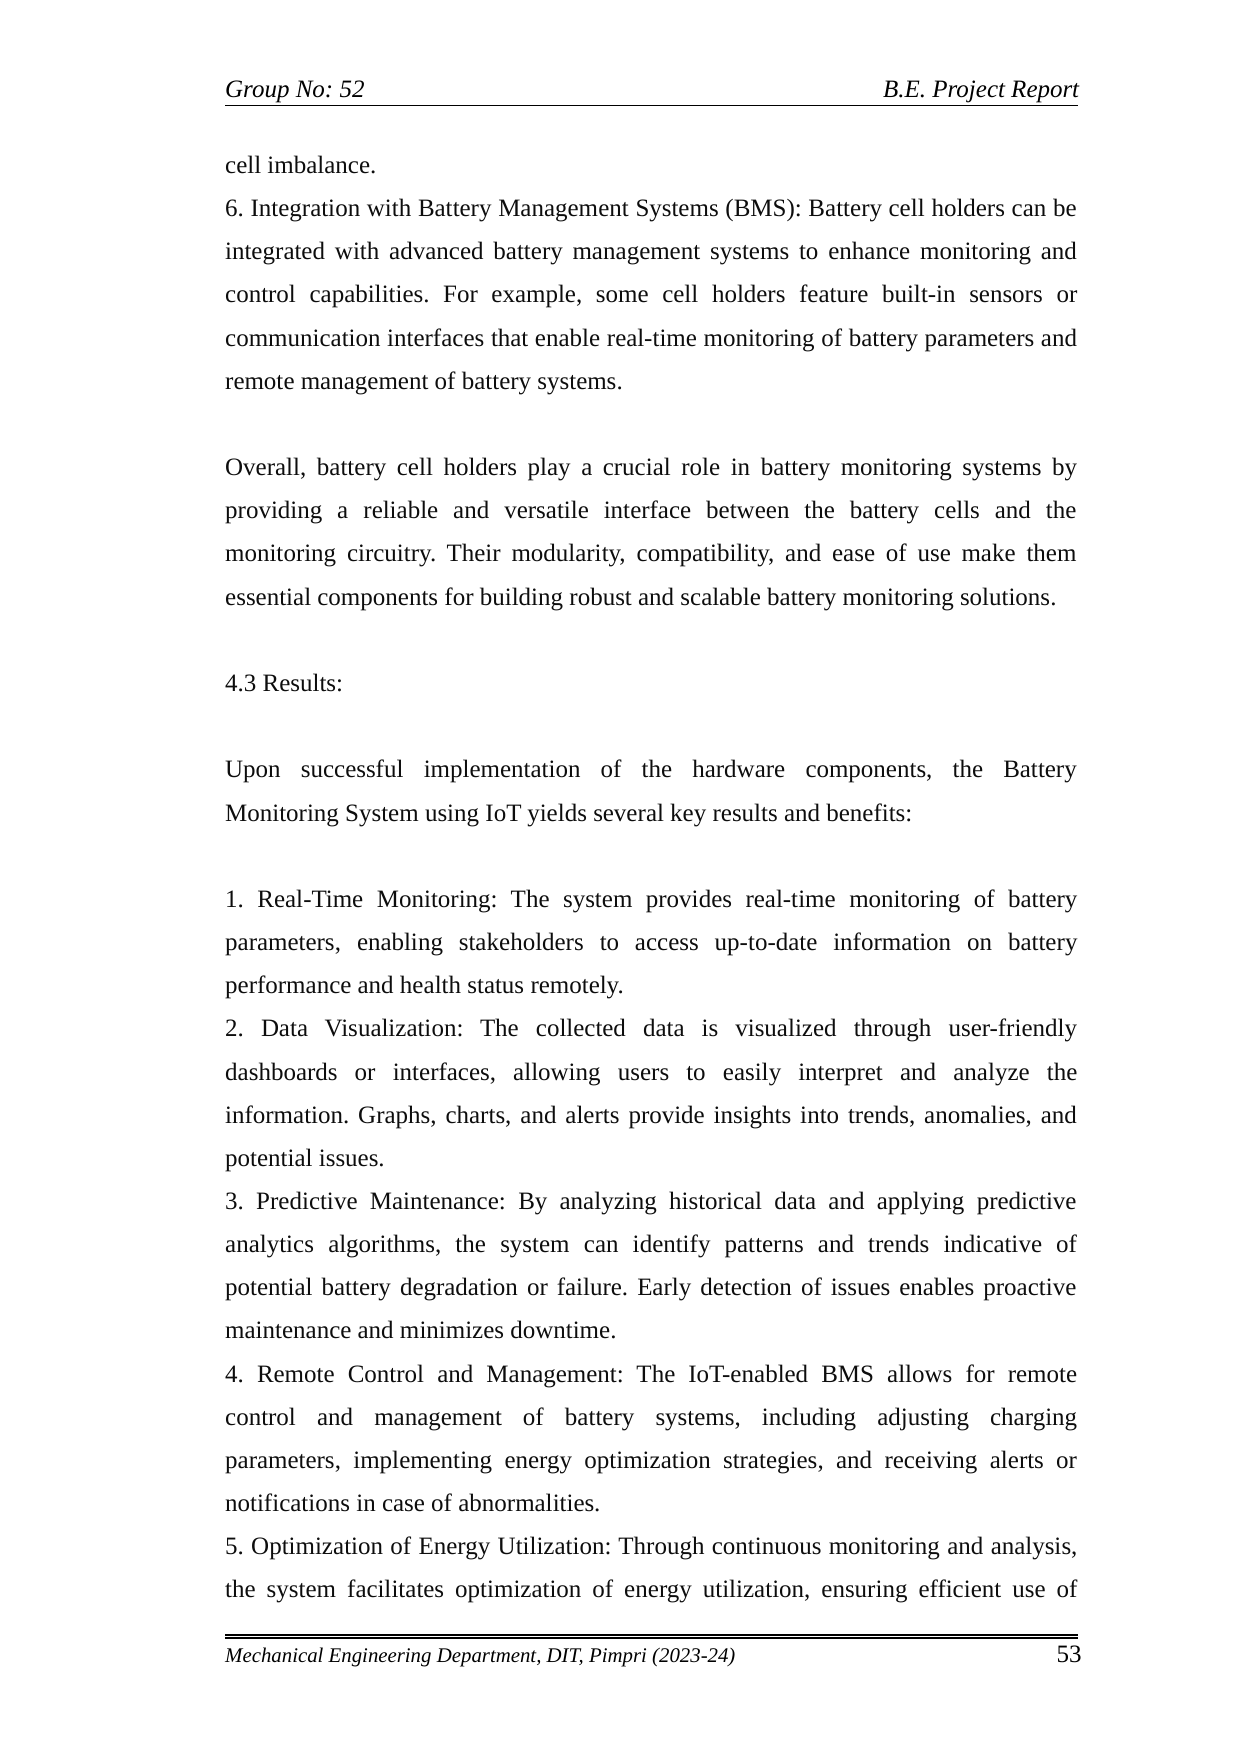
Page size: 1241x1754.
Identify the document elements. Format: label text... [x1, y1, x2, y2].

text 1. Real-Time Monitoring: The system provides real-time monitoring of battery parameters, enabling stakeholders to access up-to-date information on battery performance and health status remotely. [225, 884, 1078, 999]
text 4. Remote Control and Management: The IoT-enabled BMS allows for remote control and management of battery systems, including adjusting charging parameters, implementing energy optimization strategies, and receiving alerts or notifications in case of abnormalities. [225, 1359, 1078, 1517]
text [225, 1531, 1078, 1603]
text 3. Predictive Maintenance: By analyzing historical data and applying predictive analytics algorithms, the system can identify patterns and trends indicative of potential battery degradation or failure. Early detection of issues enables proactive maintenance and minimizes downtime. [225, 1186, 1078, 1344]
text Overall, battery cell holders play a crucial role in battery monitoring systems by providing a reliable and versatile interface between the battery cells and the monitoring circuitry. Their modularity, compatibility, and ease of use make them essential components for building robust and scalable battery monitoring solutions. [225, 452, 1078, 610]
text 6. Integration with Battery Management Systems (BMS): Battery cell holders can be integrated with advanced battery management systems to enhance monitoring and control capabilities. For example, some cell holders feature built-in sensors or communication interfaces that enable real-time monitoring of battery parameters and remote management of battery systems. [225, 193, 1078, 394]
text 2. Data Visualization: The collected data is visualized through user-friendly dashboards or interfaces, allowing users to easily interpret and analyze the information. Graphs, charts, and alerts provide insights into trends, anomalies, and potential issues. [225, 1013, 1078, 1172]
text Upon successful implementation of the hardware components, the Battery Monitoring System using IoT yields several key results and benefits: [225, 754, 1078, 826]
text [225, 150, 1078, 179]
text 4.3 Results: [225, 668, 1078, 697]
